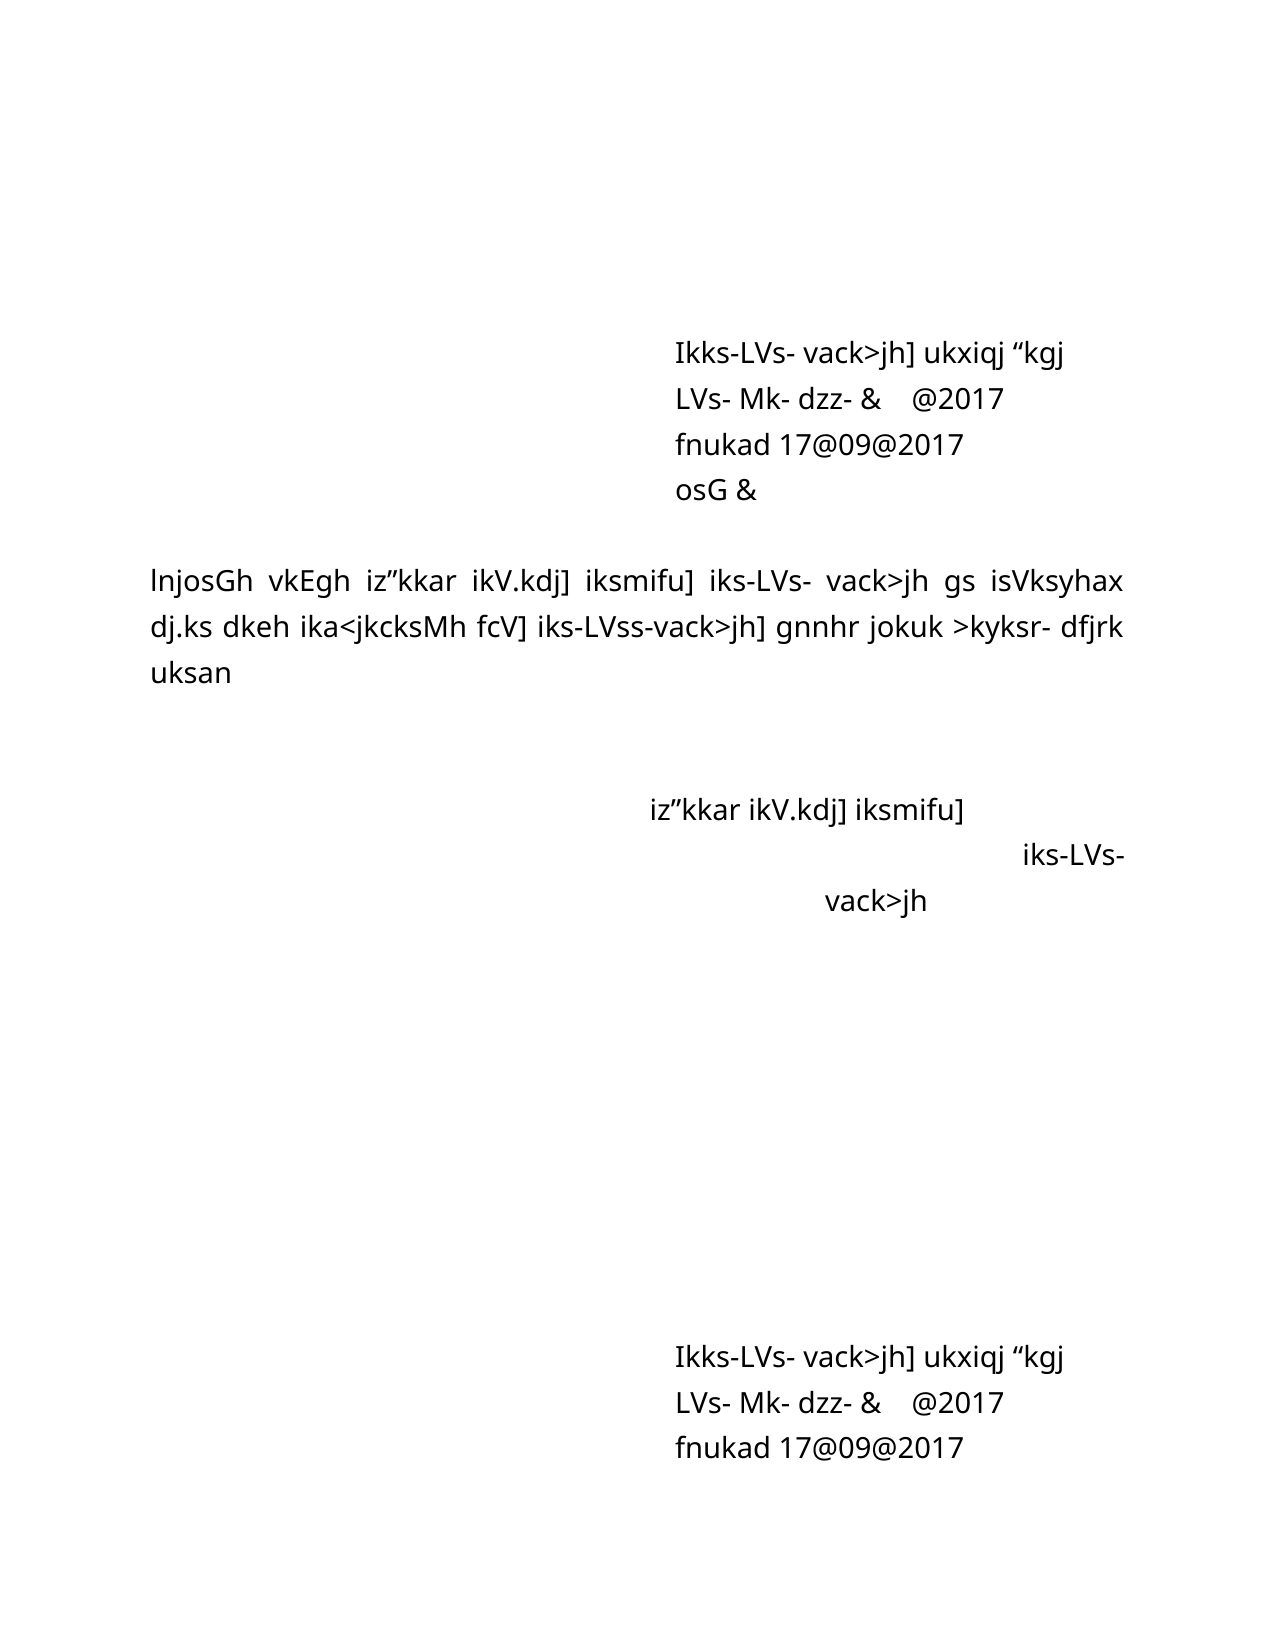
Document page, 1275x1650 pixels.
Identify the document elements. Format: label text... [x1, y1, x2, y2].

text osG & [675, 469, 1125, 509]
text LVs- Mk- dzz- & @2017 [675, 1382, 1125, 1422]
text Ikks-LVs- vack>jh] ukxiqj “kgj [675, 1336, 1125, 1376]
text iz”kkar ikV.kdj] iksmifu] [150, 789, 1125, 828]
text lnjosGh vkEgh iz”kkar ikV.kdj] iksmifu] iks-LVs- vack>jh gs isVksyhax dj.ks dkeh ika<jkcksMh fcV] iks-LVss-vack>jh] gnnhr jokuk >kyksr- dfjrk uksan [150, 561, 1125, 692]
text fnukad 17@09@2017 [675, 1427, 1125, 1467]
text iks-LVs- vack>jh [825, 834, 1125, 920]
text fnukad 17@09@2017 [675, 424, 1125, 463]
text LVs- Mk- dzz- & @2017 [675, 378, 1125, 418]
text Ikks-LVs- vack>jh] ukxiqj “kgj [675, 332, 1125, 372]
